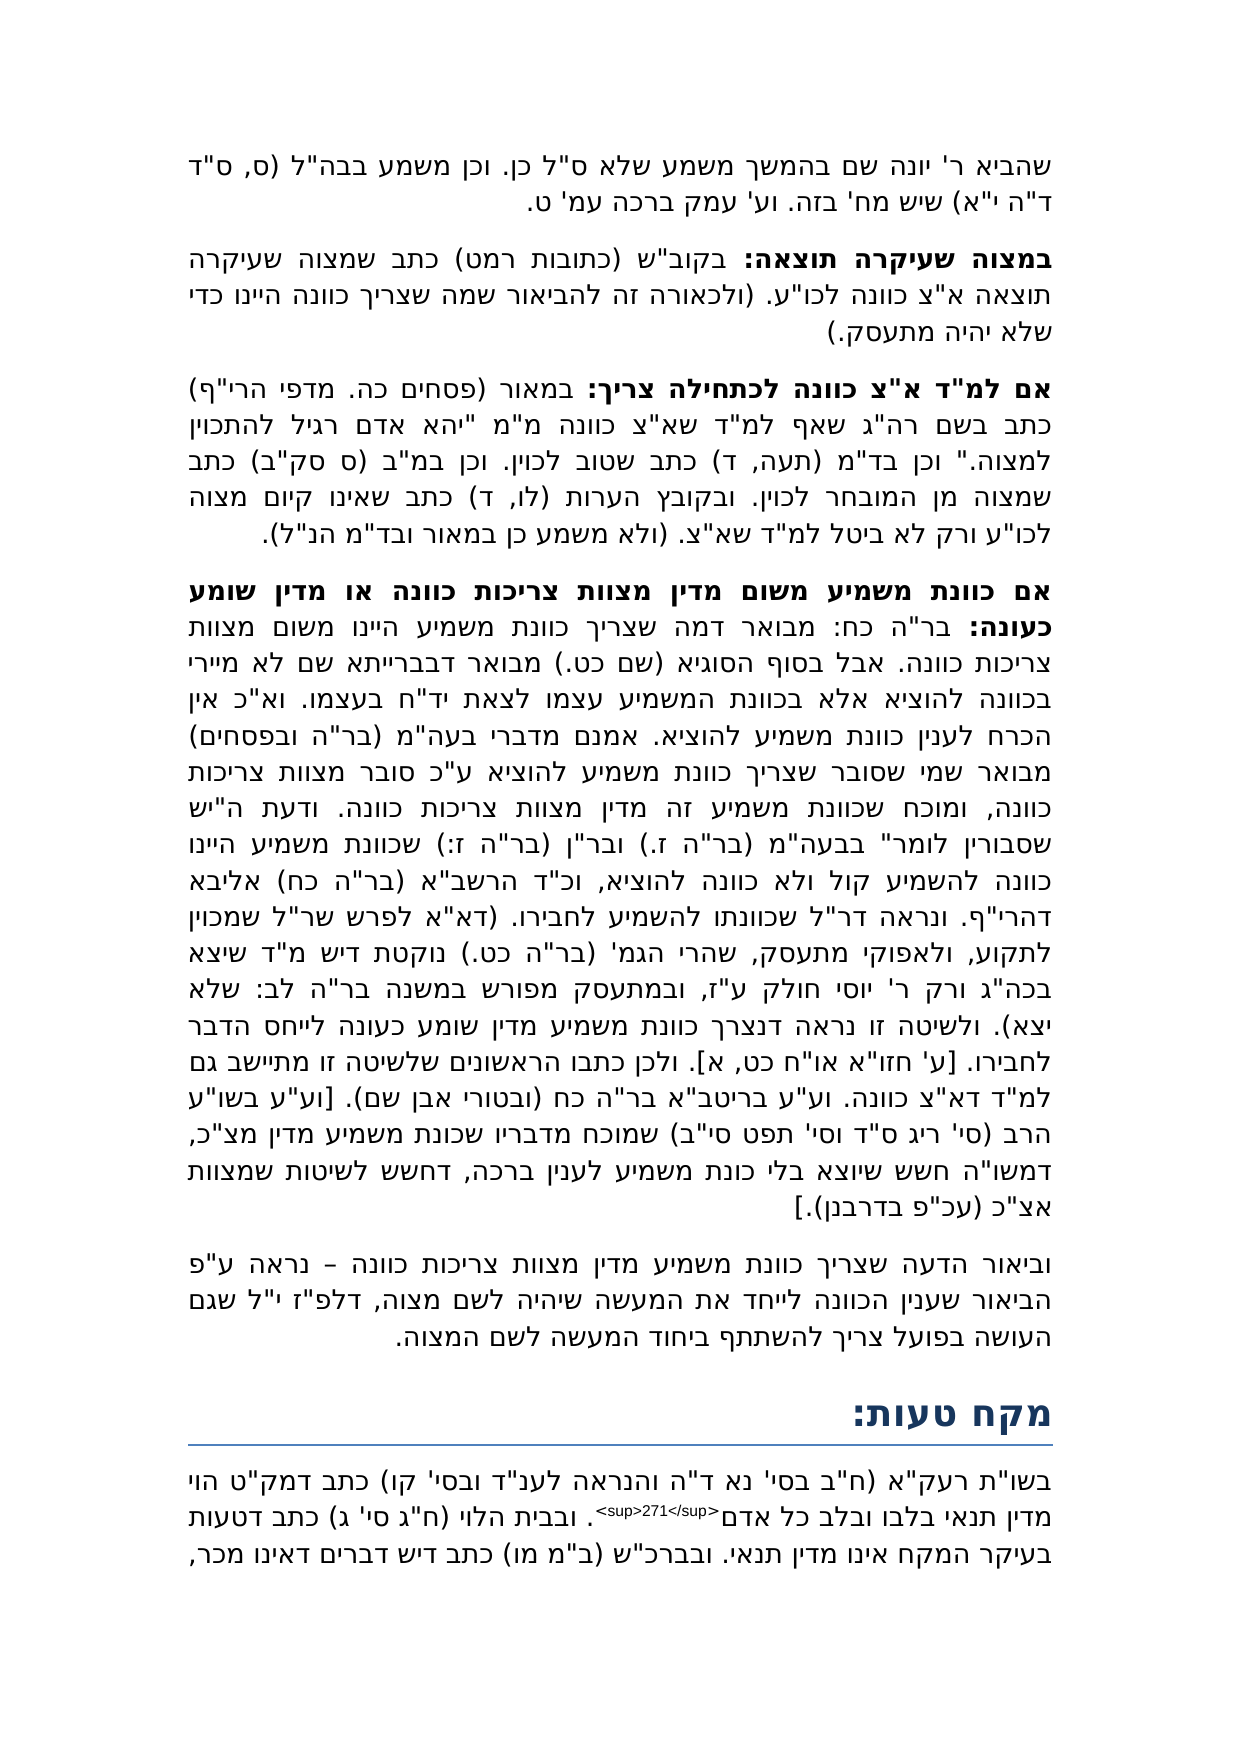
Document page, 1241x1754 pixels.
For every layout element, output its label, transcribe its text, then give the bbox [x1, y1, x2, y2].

text במצוה שעיקרה תוצאה: בקוב"ש (כתובות רמט) כתב שמצוה שעיקרה תוצאה א"צ כוונה לכו"ע. (ולכאורה זה להביאור שמה שצריך כוונה היינו כדי שלא יהיה מתעסק.) [187, 243, 1053, 347]
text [187, 1465, 1053, 1569]
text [187, 150, 1053, 218]
subtitle מקח טעות: [187, 1392, 1053, 1446]
text אם כוונת משמיע משום מדין מצוות צריכות כוונה או מדין שומע כעונה: בר"ה כח: מבואר דמה שצריך כוונת משמיע היינו משום מצוות צריכות כוונה. אבל בסוף הסוגיא (שם כט.) מבואר דבברייתא שם לא מיירי בכוונה להוציא אלא בכוונת המשמיע עצמו לצאת יד"ח בעצמו. וא"כ אין הכרח לענין כוונת משמיע להוציא. אמנם מדברי בעה"מ (בר"ה ובפסחים) מבואר שמי שסובר שצריך כוונת משמיע להוציא ע"כ סובר מצוות צריכות כוונה, ומוכח שכוונת משמיע זה מדין מצוות צריכות כוונה. ודעת ה"יש שסבורין לומר" בבעה"מ (בר"ה ז.) ובר"ן (בר"ה ז:) שכוונת משמיע היינו כוונה להשמיע קול ולא כוונה להוציא, וכ"ד הרשב"א (בר"ה כח) אליבא דהרי"ף. ונראה דר"ל שכוונתו להשמיע לחבירו. (דא"א לפרש שר"ל שמכוין לתקוע, ולאפוקי מתעסק, שהרי הגמ' (בר"ה כט.) נוקטת דיש מ"ד שיצא בכה"ג ורק ר' יוסי חולק ע"ז, ובמתעסק מפורש במשנה בר"ה לב: שלא יצא). ולשיטה זו נראה דנצרך כוונת משמיע מדין שומע כעונה לייחס הדבר לחבירו. [ע' חזו"א או"ח כט, א]. ולכן כתבו הראשונים שלשיטה זו מתיישב גם למ"ד דא"צ כוונה. וע"ע בריטב"א בר"ה כח (ובטורי אבן שם). [וע"ע בשו"ע הרב (סי' ריג ס"ד וסי' תפט סי"ב) שמוכח מדבריו שכונת משמיע מדין מצ"כ, דמשו"ה חשש שיוצא בלי כונת משמיע לענין ברכה, דחשש לשיטות שמצוות אצ"כ (עכ"פ בדרבנן).] [187, 575, 1053, 1223]
text אם למ"ד א"צ כוונה לכתחילה צריך: במאור (פסחים כה. מדפי הרי"ף) כתב בשם רה"ג שאף למ"ד שא"צ כוונה מ"מ "יהא אדם רגיל להתכוין למצוה." וכן בד"מ (תעה, ד) כתב שטוב לכוין. וכן במ"ב (ס סק"ב) כתב שמצוה מן המובחר לכוין. ובקובץ הערות (לו, ד) כתב שאינו קיום מצוה לכו"ע ורק לא ביטל למ"ד שא"צ. (ולא משמע כן במאור ובד"מ הנ"ל). [187, 373, 1053, 549]
text וביאור הדעה שצריך כוונת משמיע מדין מצוות צריכות כוונה – נראה ע"פ הביאור שענין הכוונה לייחד את המעשה שיהיה לשם מצוה, דלפ"ז י"ל שגם העושה בפועל צריך להשתתף ביחוד המעשה לשם המצוה. [187, 1248, 1053, 1352]
